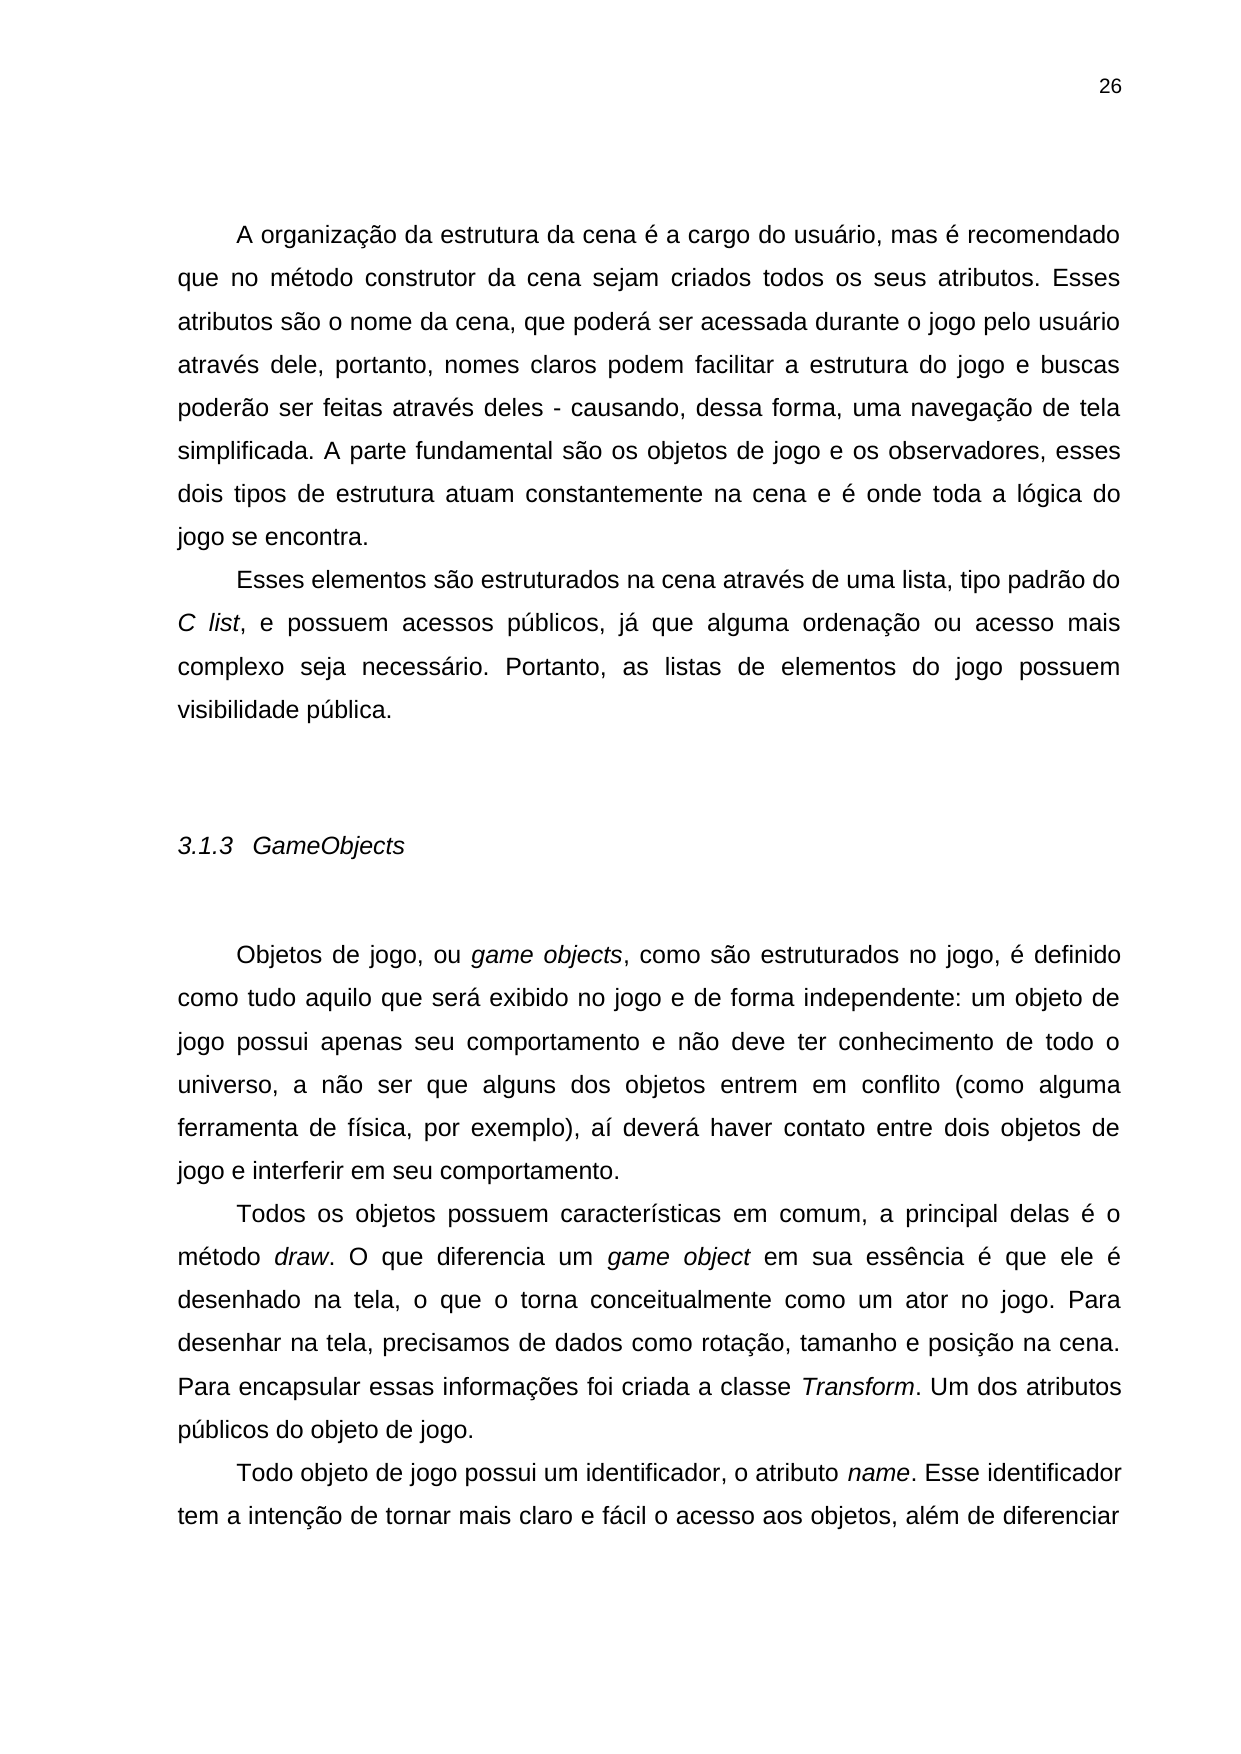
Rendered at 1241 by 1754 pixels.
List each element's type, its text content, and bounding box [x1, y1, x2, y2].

text Objetos de jogo, ou game objects, como são estruturados no jogo, é definido como tudo aquilo que será exibido no jogo e de forma independente: um objeto de jogo possui apenas seu comportamento e não deve ter conhecimento de todo o universo, a não ser que alguns dos objetos entrem em conflito (como alguma ferramenta de física, por exemplo), aí deverá haver contato entre dois objetos de jogo e interferir em seu comportamento. [177, 940, 1122, 1185]
text Todos os objetos possuem características em comum, a principal delas é o método draw. O que diferencia um game object em sua essência é que ele é desenhado na tela, o que o torna conceitualmente como um ator no jogo. Para desenhar na tela, precisamos de dados como rotação, tamanho e posição na cena. Para encapsular essas informações foi criada a classe Transform. Um dos atributos públicos do objeto de jogo. [177, 1199, 1122, 1443]
subtitle GameObjects [177, 831, 1122, 860]
text A organização da estrutura da cena é a cargo do usuário, mas é recomendado que no método construtor da cena sejam criados todos os seus atributos. Esses atributos são o nome da cena, que poderá ser acessada durante o jogo pelo usuário através dele, portanto, nomes claros podem facilitar a estrutura do jogo e buscas poderão ser feitas através deles - causando, dessa forma, uma navegação de tela simplificada. A parte fundamental são os objetos de jogo e os observadores, esses dois tipos de estrutura atuam constantemente na cena e é onde toda a lógica do jogo se encontra. [177, 220, 1122, 551]
text Esses elementos são estruturados na cena através de uma lista, tipo padrão do C list, e possuem acessos públicos, já que alguma ordenação ou acesso mais complexo seja necessário. Portanto, as listas de elementos do jogo possuem visibilidade pública. [177, 565, 1122, 723]
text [177, 1458, 1122, 1530]
